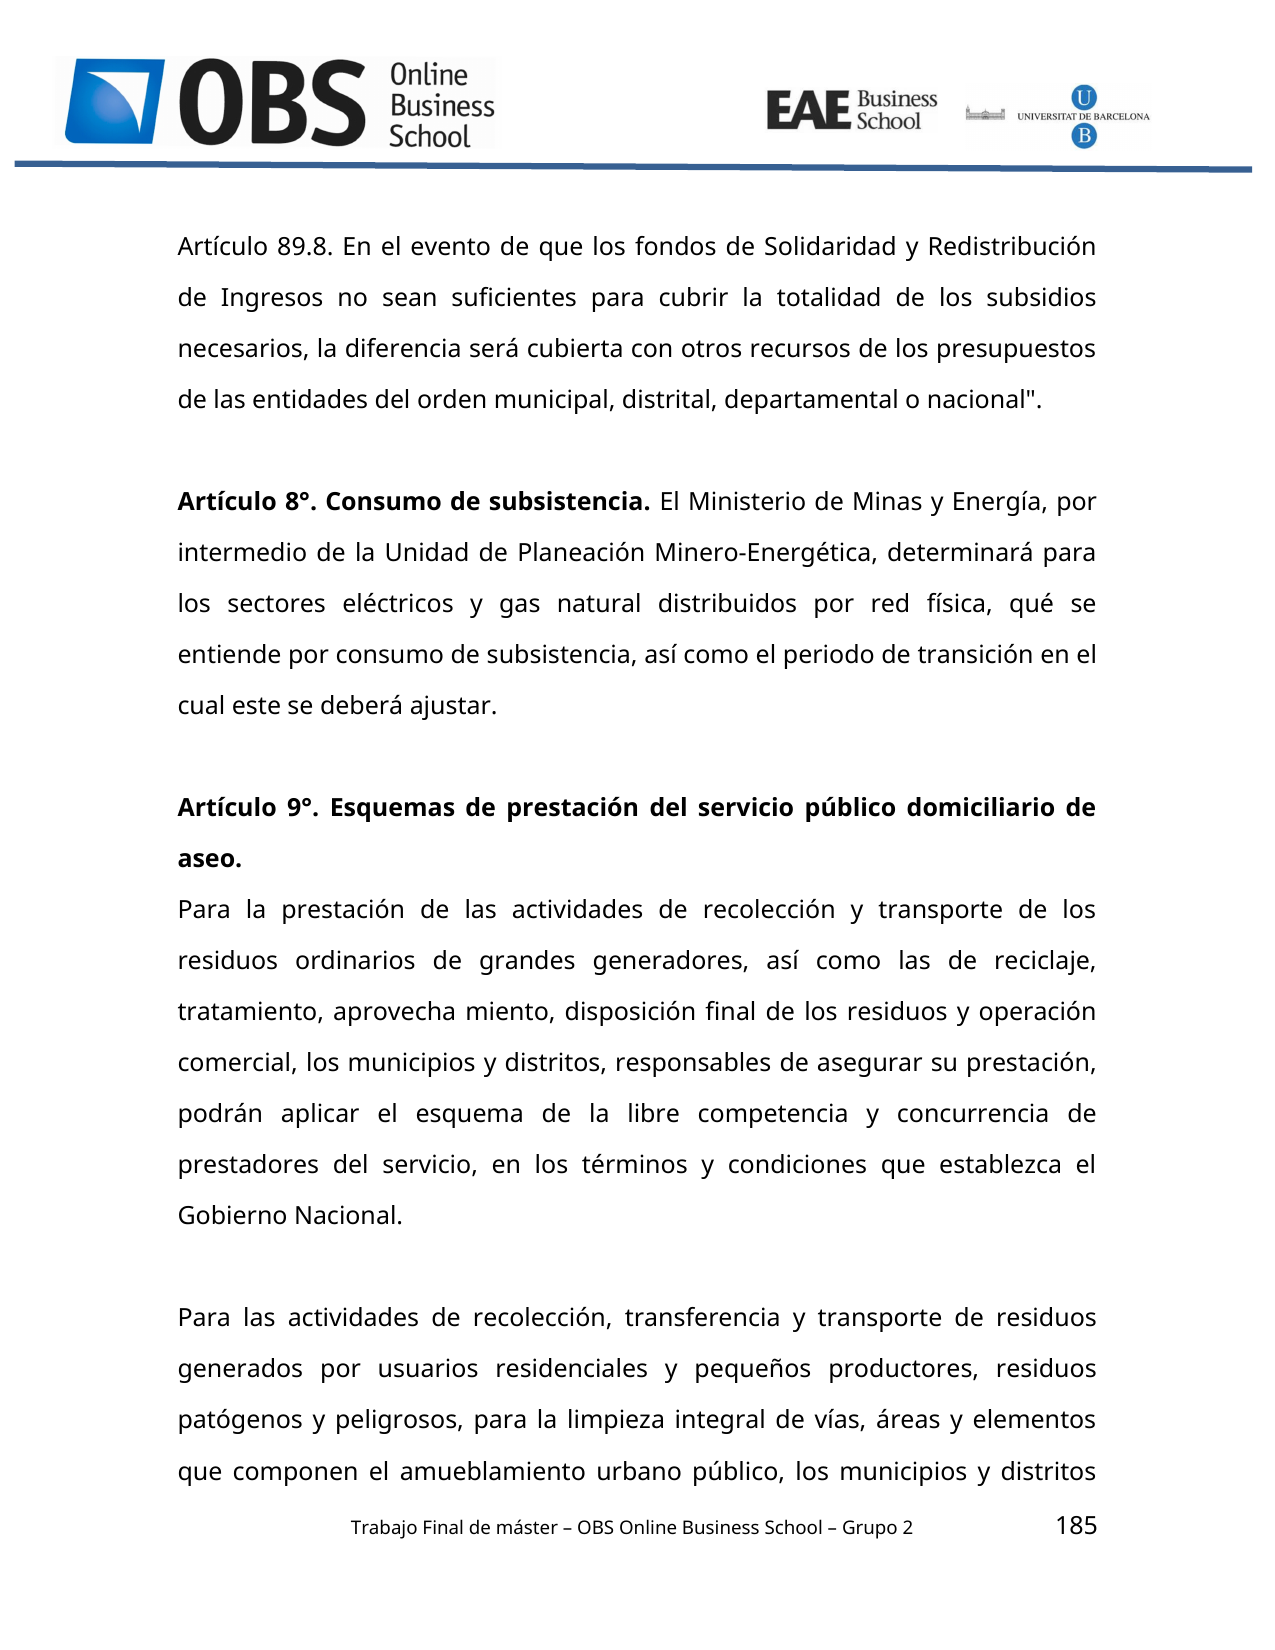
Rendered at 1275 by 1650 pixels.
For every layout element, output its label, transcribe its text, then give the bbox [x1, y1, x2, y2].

picture [52, 56, 503, 149]
picture [964, 83, 1153, 151]
text Para la prestación de las actividades de recolección y transporte de los residuos ordinarios de grandes generadores, así como las de reciclaje, tratamiento, aprovecha miento, disposición final de los residuos y operación comercial, los municipios y distritos, responsables de asegurar su prestación, podrán aplicar el esquema de la libre competencia y concurrencia de prestadores del servicio, en los términos y condiciones que establezca el Gobierno Nacional. [177, 892, 1098, 1232]
text Artículo 8°. Consumo de subsistencia. El Ministerio de Minas y Energía, por intermedio de la Unidad de Planeación Minero-Energética, determinará para los sectores eléctricos y gas natural distribuidos por red física, qué se entiende por consumo de subsistencia, así como el periodo de transición en el cual este se deberá ajustar. [177, 432, 1098, 722]
picture [764, 87, 938, 133]
text Artículo 9°. Esquemas de prestación del servicio público domiciliario de aseo. [177, 739, 1098, 875]
text Artículo 89.8. En el evento de que los fondos de Solidaridad y Redistribución de Ingresos no sean suficientes para cubrir la totalidad de los subsidios necesarios, la diferencia será cubierta con otros recursos de los presupuestos de las entidades del orden municipal, distrital, departamental o nacional". [177, 177, 1098, 415]
